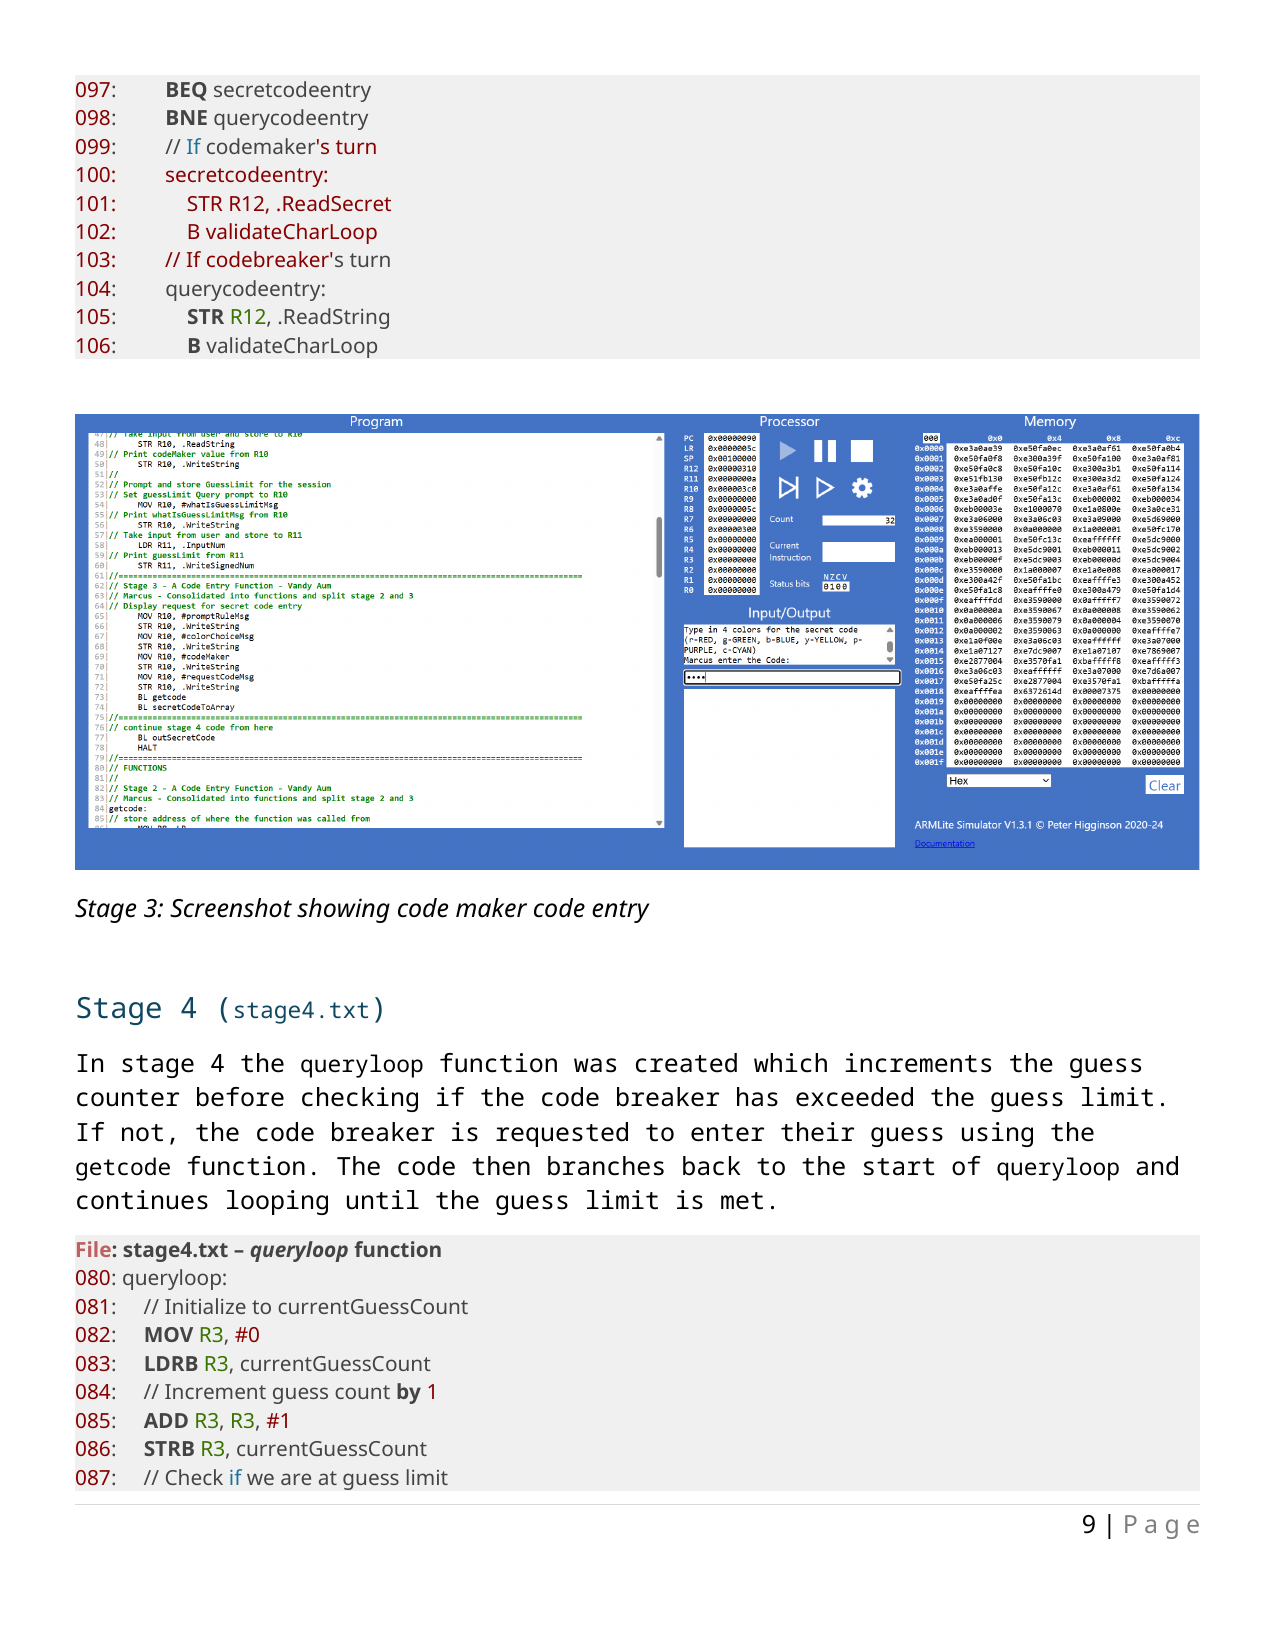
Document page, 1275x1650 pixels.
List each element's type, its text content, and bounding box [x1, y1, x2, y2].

text 084: // Increment guess count by 1 [75, 1377, 1200, 1406]
text 080: queryloop: [75, 1263, 1200, 1292]
text 103: // If codebreaker's turn [75, 246, 1200, 274]
text 086: STRB R3, currentGuessCount [75, 1434, 1200, 1463]
text 099: // If codemaker's turn [75, 132, 1200, 160]
text 104: querycodeentry: [75, 274, 1200, 302]
text 102: B validateCharLoop [75, 217, 1200, 246]
text File: stage4.txt – queryloop function [75, 1235, 1200, 1263]
subtitle Stage 4 (stage4.txt) [75, 988, 1200, 1027]
text 106: B validateCharLoop [75, 331, 1200, 359]
text 105: STR R12, .ReadString [75, 302, 1200, 331]
text 083: LDRB R3, currentGuessCount [75, 1349, 1200, 1377]
text 097: BEQ secretcodeentry [75, 75, 1200, 103]
text 085: ADD R3, R3, #1 [75, 1406, 1200, 1434]
text 098: BNE querycodeentry [75, 103, 1200, 132]
text 100: secretcodeentry: [75, 160, 1200, 189]
text 087: // Check if we are at guess limit [75, 1463, 1200, 1491]
text 082: MOV R3, #0 [75, 1320, 1200, 1349]
text 081: // Initialize to currentGuessCount [75, 1292, 1200, 1320]
text 101: STR R12, .ReadSecret [75, 189, 1200, 217]
text Stage 3: Screenshot showing code maker code entry [75, 890, 1200, 924]
picture [75, 414, 1200, 870]
